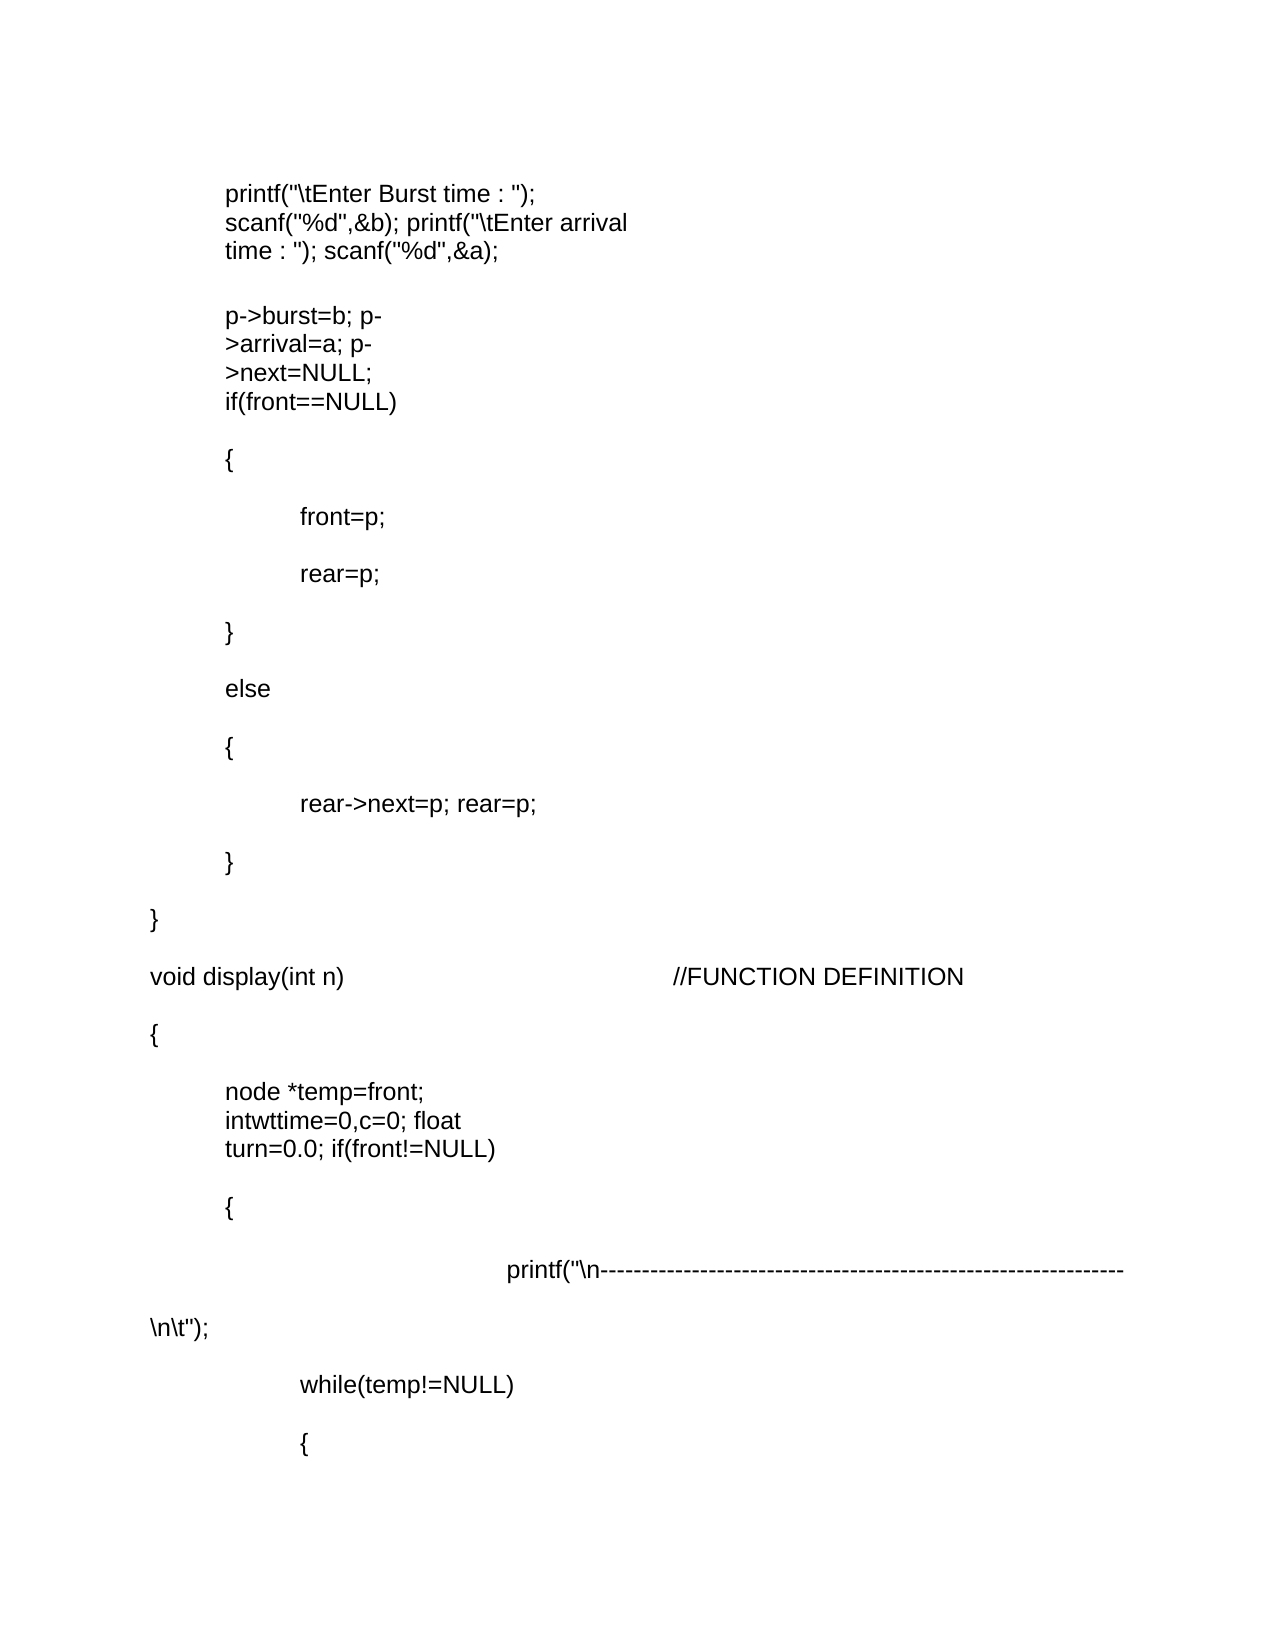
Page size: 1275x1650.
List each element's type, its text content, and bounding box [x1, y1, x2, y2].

text while(temp!=NULL) [300, 1370, 1125, 1399]
text rear=p; [300, 559, 1125, 588]
text rear->next=p; rear=p; [300, 789, 546, 818]
text \n\t"); [150, 1313, 1125, 1341]
text { [300, 1428, 1125, 1456]
text } [225, 617, 1125, 646]
text { [225, 732, 1125, 761]
text else [225, 674, 1125, 703]
text { [225, 1192, 1125, 1221]
text front=p; [300, 502, 1125, 531]
text printf("\tEnter Burst time : "); scanf("%d",&b); printf("\tEnter arrival time : "); scanf("%d",&a); [225, 179, 679, 265]
text { [225, 444, 1125, 473]
text } [225, 847, 1125, 876]
text node *temp=front; intwttime=0,c=0; float turn=0.0; if(front!=NULL) [225, 1077, 525, 1163]
text void display(int n) //FUNCTION DEFINITION [150, 962, 1125, 991]
text { [150, 1019, 1125, 1048]
text p->burst=b; p->arrival=a; p->next=NULL; if(front==NULL) [225, 301, 492, 416]
text printf("\n--------------------------------------------------------------- [150, 1255, 1125, 1284]
text } [150, 904, 1125, 933]
